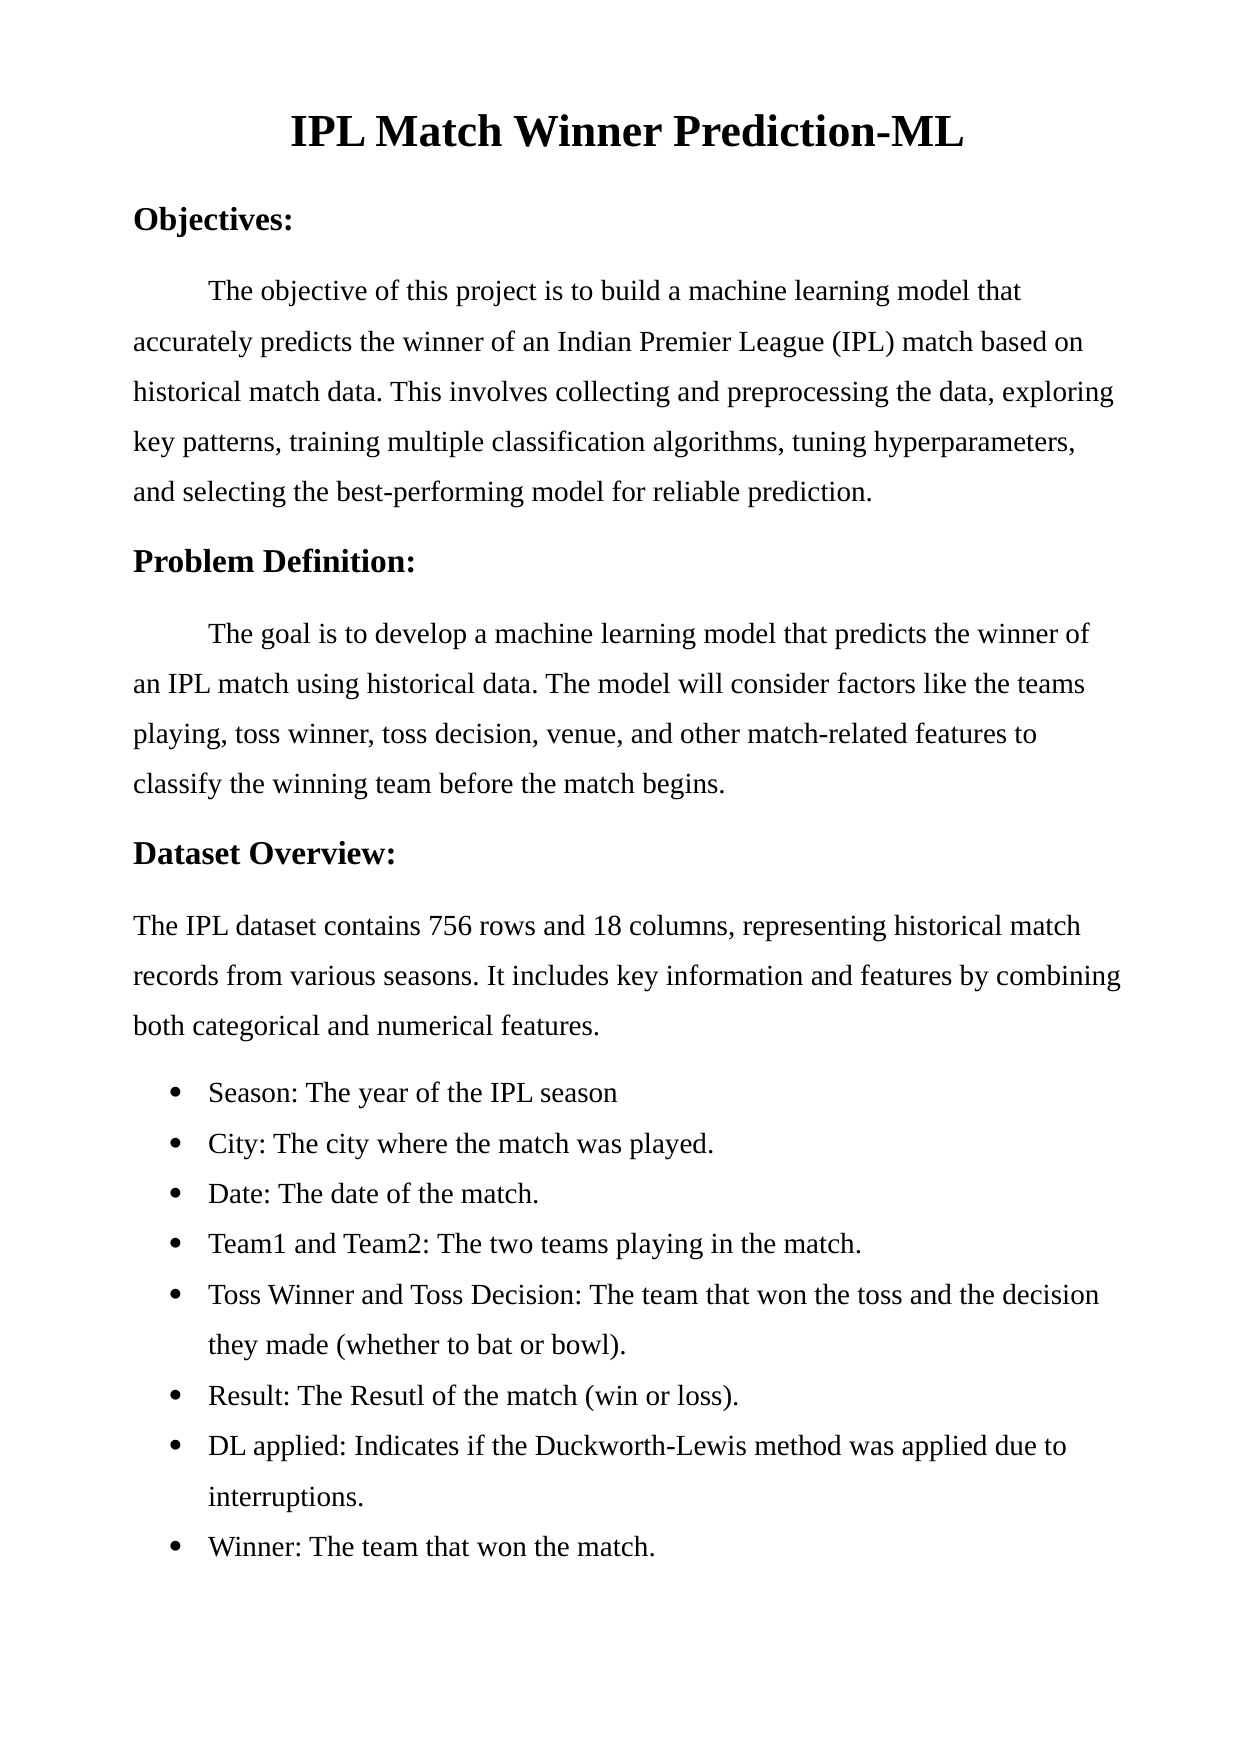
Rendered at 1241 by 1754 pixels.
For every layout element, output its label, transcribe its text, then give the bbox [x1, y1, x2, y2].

list Result: The Resutl of the match (win or loss). [170, 1378, 1122, 1411]
list Winner: The team that won the match. [170, 1529, 1122, 1563]
list DL applied: Indicates if the Duckworth-Lewis method was applied due to interruptions. [170, 1428, 1122, 1512]
text Problem Definition: [133, 542, 1122, 580]
text The IPL dataset contains 756 rows and 18 columns, representing historical match records from various seasons. It includes key information and features by combining both categorical and numerical features. [133, 908, 1122, 1042]
list Season: The year of the IPL season [170, 1075, 1122, 1109]
text Dataset Overview: [133, 834, 1122, 872]
list Toss Winner and Toss Decision: The team that won the toss and the decision they made (whether to bat or bowl). [170, 1277, 1122, 1361]
list Date: The date of the match. [170, 1176, 1122, 1210]
text The goal is to develop a machine learning model that predicts the winner of an IPL match using historical data. The model will consider factors like the teams playing, toss winner, toss decision, venue, and other match-related features to classify the winning team before the match begins. [133, 616, 1122, 800]
text The objective of this project is to build a machine learning model that accurately predicts the winner of an Indian Premier League (IPL) match based on historical match data. This involves collecting and preprocessing the data, exploring key patterns, training multiple classification algorithms, tuning hyperparameters, and selecting the best-performing model for reliable prediction. [133, 273, 1122, 508]
list Team1 and Team2: The two teams playing in the match. [170, 1227, 1122, 1260]
text Objectives: [133, 199, 1122, 237]
list City: The city where the match was played. [170, 1126, 1122, 1159]
text IPL Match Winner Prediction-ML [133, 103, 1122, 156]
